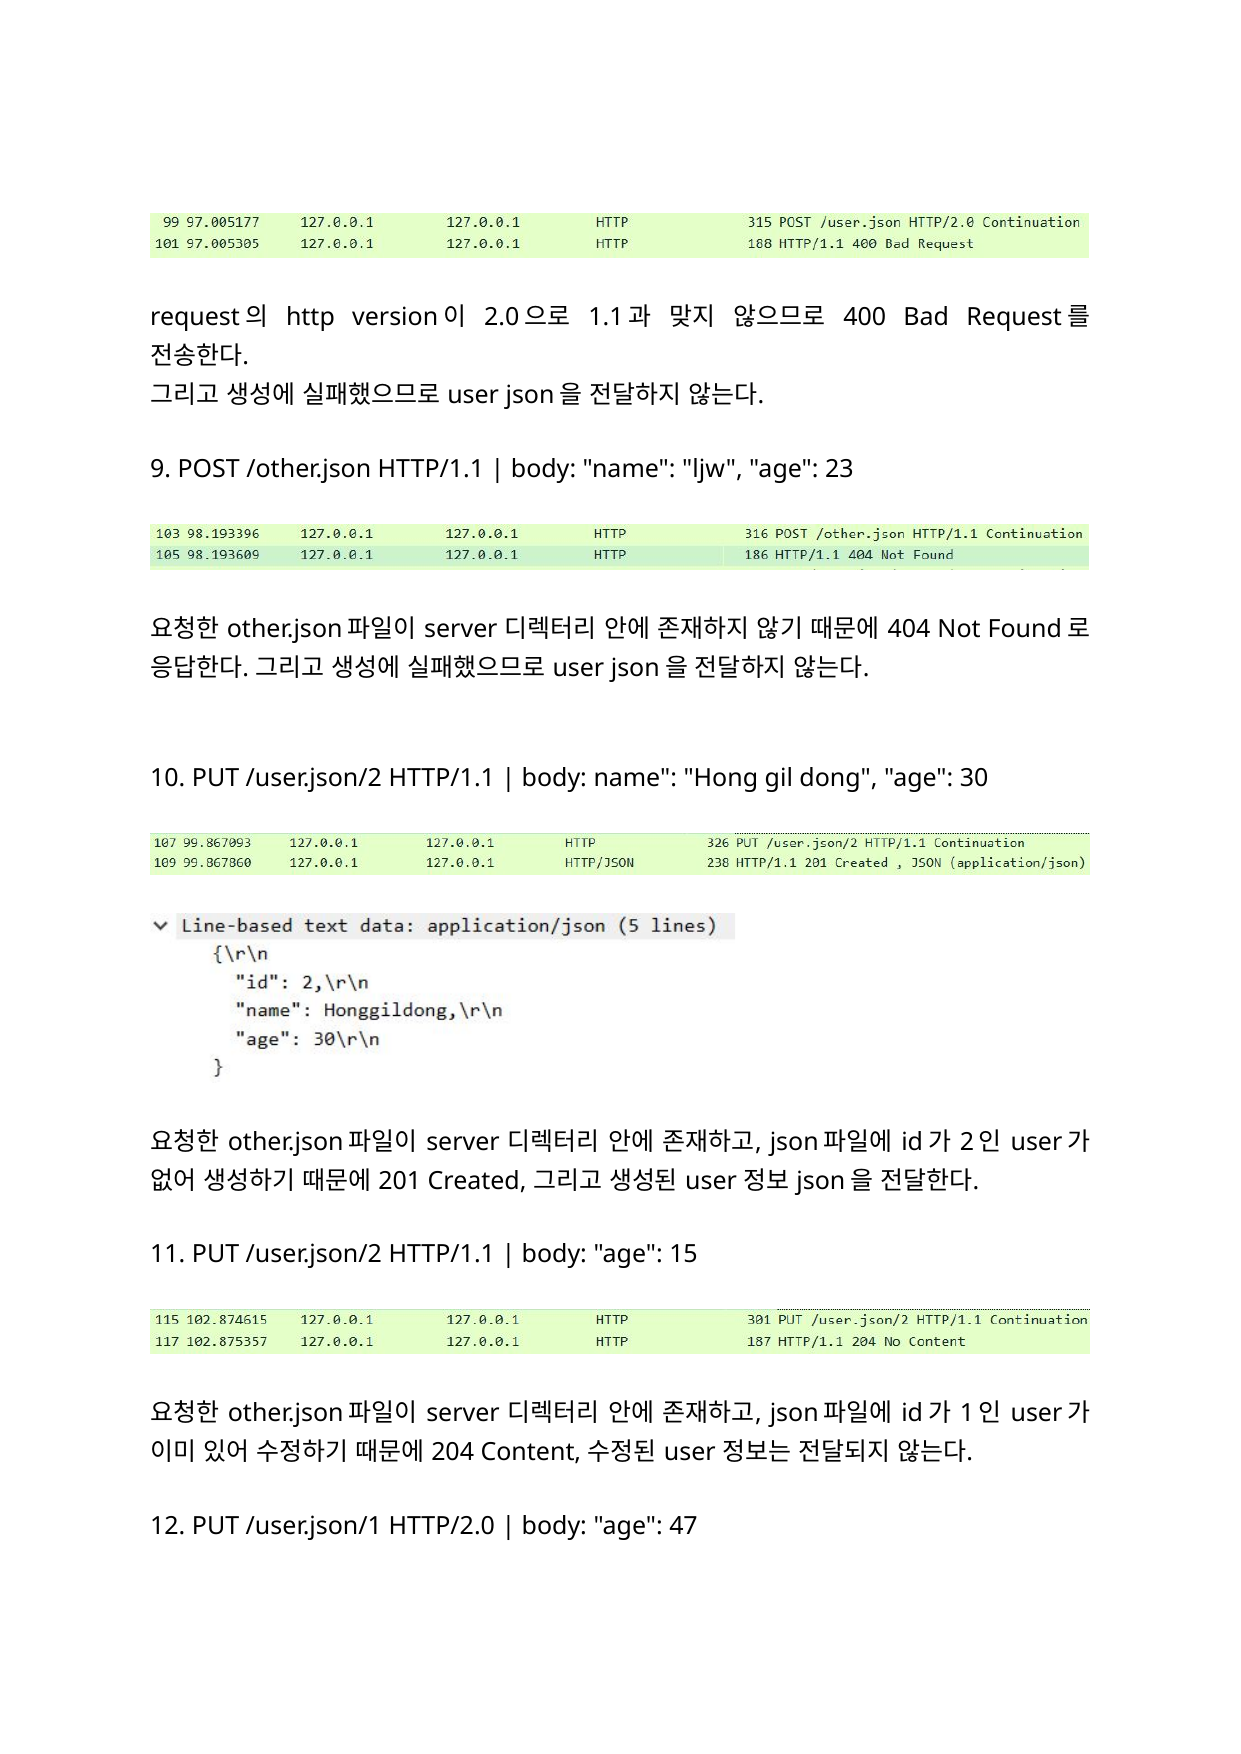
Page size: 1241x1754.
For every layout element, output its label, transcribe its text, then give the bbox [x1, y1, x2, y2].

text 요청한 other.json파일이 server 디렉터리 안에 존재하지 않기 때문에 404 Not Found로 응답한다. 그리고 생성에 실패했으므로 user json을 전달하지 않는다. [150, 608, 1090, 683]
picture [150, 213, 1089, 258]
text 12. PUT /user.json/1 HTTP/2.0 | body: "age": 47 [150, 1507, 1090, 1541]
text 10. PUT /user.json/2 HTTP/1.1 | body: name": "Hong gil dong", "age": 30 [150, 760, 1090, 794]
text 요청한 other.json파일이 server 디렉터리 안에 존재하고, json파일에 id가 2인 user가 없어 생성하기 때문에 201 Created, 그리고 생성된 user 정보 json을 전달한다. [150, 1121, 1090, 1197]
text 9. POST /other.json HTTP/1.1 | body: "name": "ljw", "age": 23 [150, 451, 1090, 485]
text 11. PUT /user.json/2 HTTP/1.1 | body: "age": 15 [150, 1236, 1090, 1270]
text 요청한 other.json파일이 server 디렉터리 안에 존재하고, json파일에 id가 1인 user가 이미 있어 수정하기 때문에 204 Content, 수정된 user 정보는 전달되지 않는다. [150, 1392, 1090, 1468]
picture [150, 833, 1090, 875]
text 그리고 생성에 실패했으므로 user json을 전달하지 않는다. [150, 375, 1090, 411]
picture [150, 913, 736, 1083]
text request의 http version이 2.0으로 1.1과 맞지 않으므로 400 Bad Request를 전송한다. [150, 297, 1090, 372]
picture [150, 524, 1089, 570]
picture [150, 1309, 1090, 1354]
